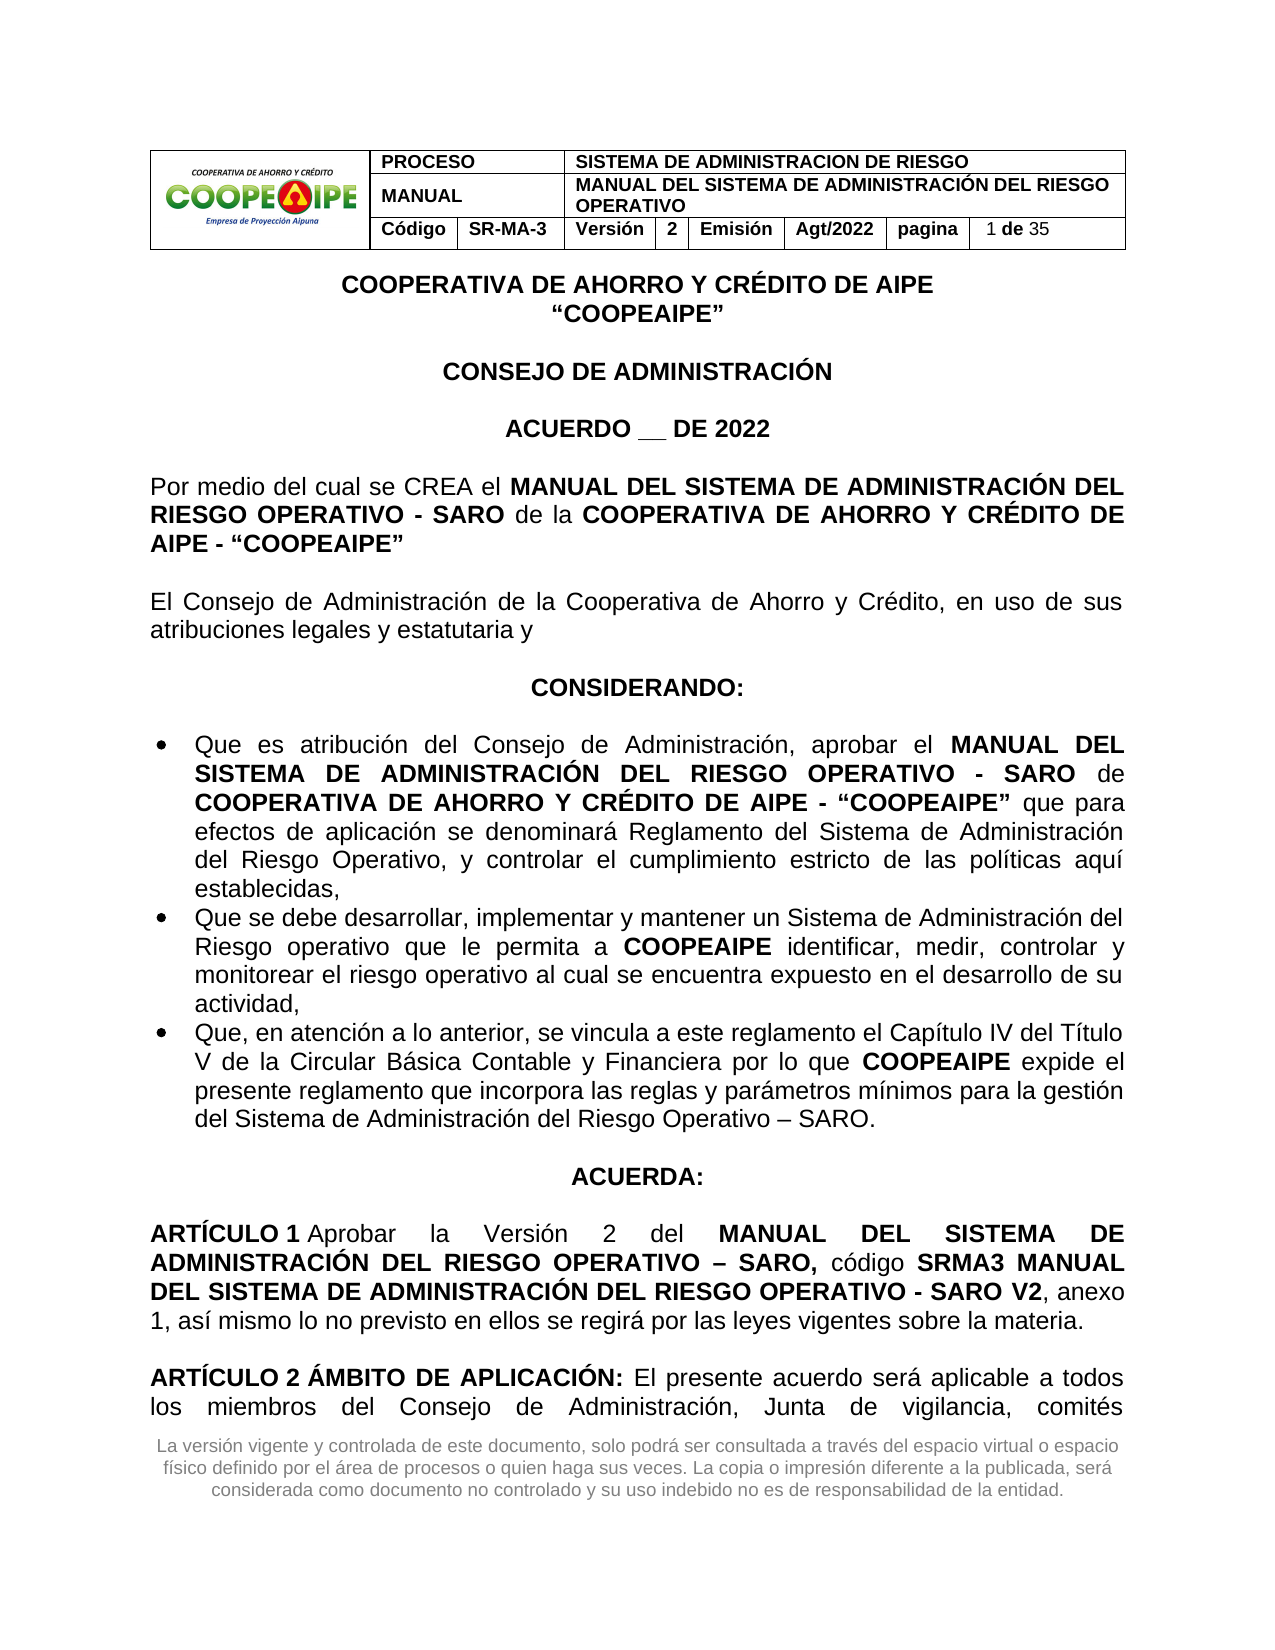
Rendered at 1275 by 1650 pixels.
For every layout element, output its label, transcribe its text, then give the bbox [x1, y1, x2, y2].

list Que es atribución del Consejo de Administración, aprobar el MANUAL DEL SISTEMA DE ADMINISTRACIÓN DEL RIESGO OPERATIVO - SARO de COOPERATIVA DE AHORRO Y CRÉDITO DE AIPE - “COOPEAIPE” que para efectos de aplicación se denominará Reglamento del Sistema de Administración del Riesgo Operativo, y controlar el cumplimiento estricto de las políticas aquí establecidas, [157, 730, 1125, 903]
list Que se debe desarrollar, implementar y mantener un Sistema de Administración del Riesgo operativo que le permita a COOPEAIPE identificar, medir, controlar y monitorear el riesgo operativo al cual se encuentra expuesto en el desarrollo de su actividad, [157, 903, 1125, 1018]
text CONSIDERANDO: [150, 673, 1125, 702]
picture [162, 161, 360, 228]
text CONSEJO DE ADMINISTRACIÓN [150, 357, 1125, 385]
list Aprobar la Versión 2 del MANUAL DEL SISTEMA DE ADMINISTRACIÓN DEL RIESGO OPERATIVO – SARO, código SRMA3 MANUAL DEL SISTEMA DE ADMINISTRACIÓN DEL RIESGO OPERATIVO - SARO V2, anexo 1, así mismo lo no previsto en ellos se regirá por las leyes vigentes sobre la materia. [150, 1219, 1125, 1334]
text El Consejo de Administración de la Cooperativa de Ahorro y Crédito, en uso de sus atribuciones legales y estatutaria y [150, 587, 1125, 644]
text ACUERDO DE [150, 414, 1125, 443]
text COOPERATIVA DE AHORRO Y CRÉDITO DE AIPE [150, 270, 1125, 299]
text “COOPEAIPE” [150, 299, 1125, 328]
text Por medio del cual se CREA el MANUAL DEL SISTEMA DE ADMINISTRACIÓN DEL RIESGO OPERATIVO - SARO de la COOPERATIVA DE AHORRO Y CRÉDITO DE AIPE - “COOPEAIPE” [150, 472, 1125, 558]
text ACUERDA: [150, 1162, 1125, 1191]
list Que, en atención a lo anterior, se vincula a este reglamento el Capítulo IV del Título V de la Circular Básica Contable y Financiera por lo que COOPEAIPE expide el presente reglamento que incorpora las reglas y parámetros mínimos para la gestión del Sistema de Administración del Riesgo Operativo – SARO. [157, 1018, 1125, 1133]
